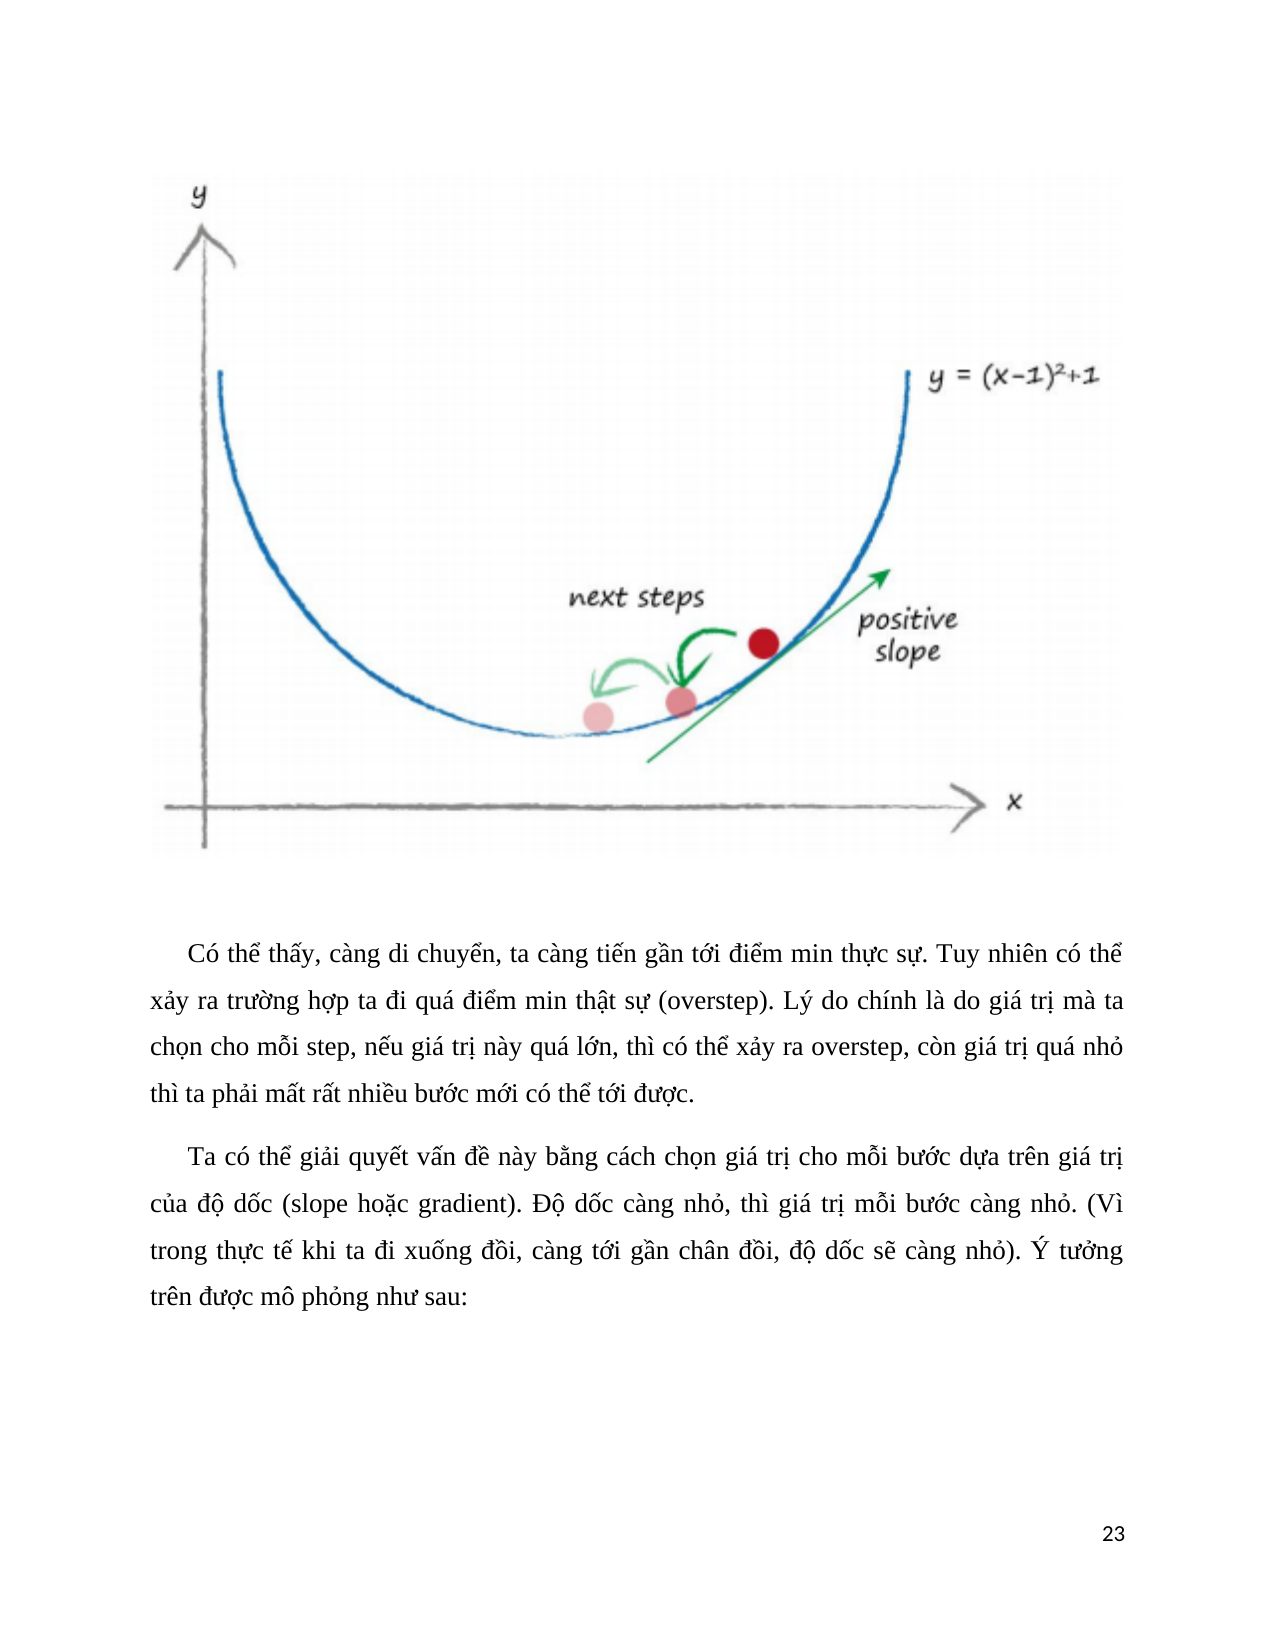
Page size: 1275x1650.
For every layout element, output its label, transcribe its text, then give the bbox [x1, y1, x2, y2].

text Ta có thể giải quyết vấn đề này bằng cách chọn giá trị cho mỗi bước dựa trên giá trị của độ dốc (slope hoặc gradient). Độ dốc càng nhỏ, thì giá trị mỗi bước càng nhỏ. (Vì trong thực tế khi ta đi xuống đồi, càng tới gần chân đồi, độ dốc sẽ càng nhỏ). Ý tưởng trên được mô phỏng như sau: [150, 1141, 1125, 1312]
picture [150, 171, 1125, 859]
text Có thể thấy, càng di chuyển, ta càng tiến gần tới điểm min thực sự. Tuy nhiên có thể xảy ra trường hợp ta đi quá điểm min thật sự (overstep). Lý do chính là do giá trị mà ta chọn cho mỗi step, nếu giá trị này quá lớn, thì có thể xảy ra overstep, còn giá trị quá nhỏ thì ta phải mất rất nhiều bước mới có thể tới được. [150, 937, 1125, 1108]
